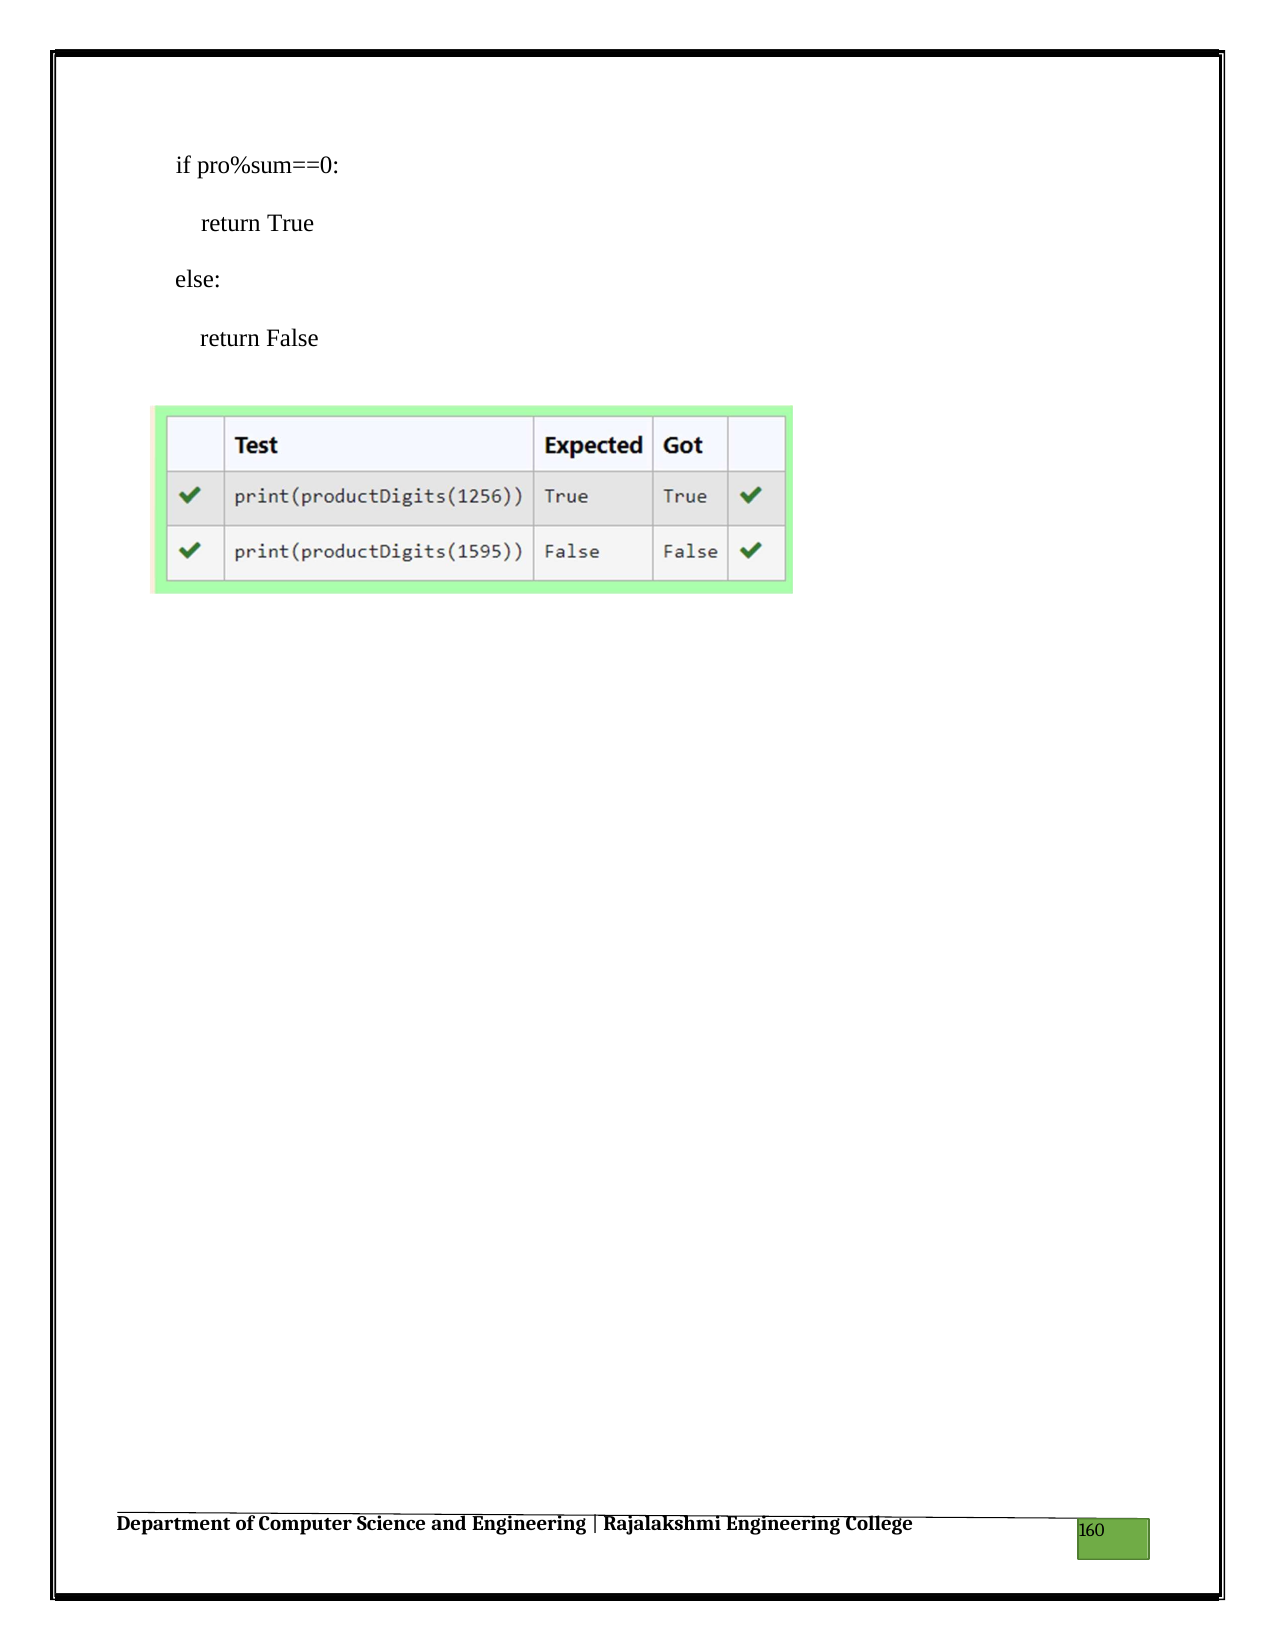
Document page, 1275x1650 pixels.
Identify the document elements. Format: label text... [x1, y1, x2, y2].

text return False [175, 323, 344, 352]
text else: [175, 265, 1135, 294]
picture [149, 405, 793, 594]
picture [56, 51, 1218, 56]
picture [56, 1595, 1218, 1600]
text if pro%sum==0: return True [175, 150, 340, 236]
